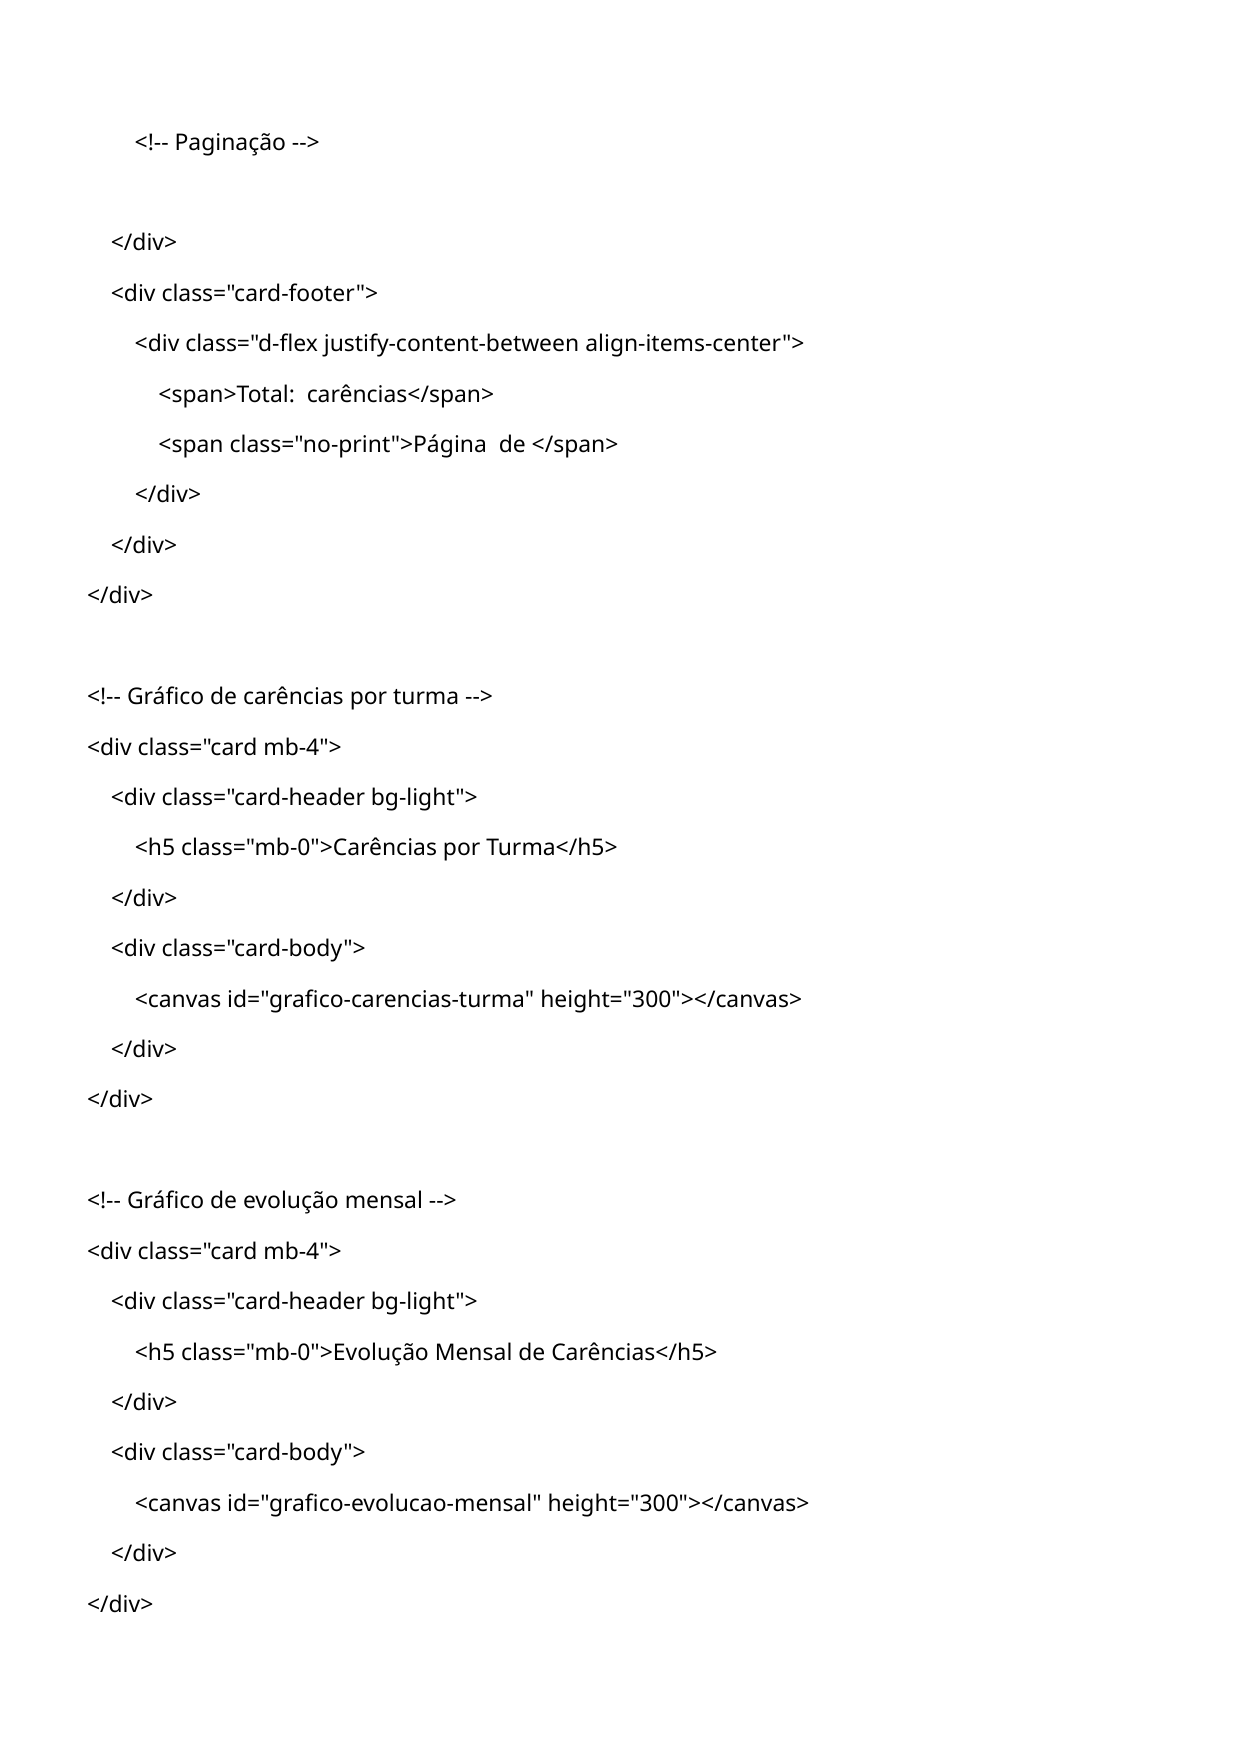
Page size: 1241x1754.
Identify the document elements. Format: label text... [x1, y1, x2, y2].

text <canvas id="grafico-evolucao-mensal" height="300"></canvas> [75, 1487, 1165, 1518]
text <div class="card-header bg-light"> [75, 781, 1165, 812]
text </div> [75, 1537, 1165, 1568]
text </div> [75, 882, 1165, 913]
text <h5 class="mb-0">Evolução Mensal de Carências</h5> [75, 1335, 1165, 1367]
text </div> [75, 1386, 1165, 1417]
text <!-- Gráfico de evolução mensal --> [75, 1184, 1165, 1215]
text </div> [75, 1083, 1165, 1114]
text <div class="card-body"> [75, 1436, 1165, 1467]
text </div> [75, 579, 1165, 610]
text </div> [75, 478, 1165, 509]
text </div> [75, 226, 1165, 257]
text <div class="card mb-4"> [75, 730, 1165, 762]
text <div class="card-footer"> [75, 277, 1165, 308]
text </div> [75, 529, 1165, 560]
text <div class="d-flex justify-content-between align-items-center"> [75, 327, 1165, 358]
text <span>Total: carências</span> [75, 377, 1165, 409]
text <canvas id="grafico-carencias-turma" height="300"></canvas> [75, 982, 1165, 1014]
text <!-- Gráfico de carências por turma --> [75, 680, 1165, 711]
text <!-- Paginação --> [75, 125, 1165, 157]
text <span class="no-print">Página de </span> [75, 428, 1165, 459]
text <div class="card mb-4"> [75, 1234, 1165, 1266]
text </div> [75, 1587, 1165, 1619]
text <div class="card-body"> [75, 932, 1165, 963]
text </div> [75, 1033, 1165, 1064]
text <h5 class="mb-0">Carências por Turma</h5> [75, 831, 1165, 862]
text <div class="card-header bg-light"> [75, 1285, 1165, 1316]
